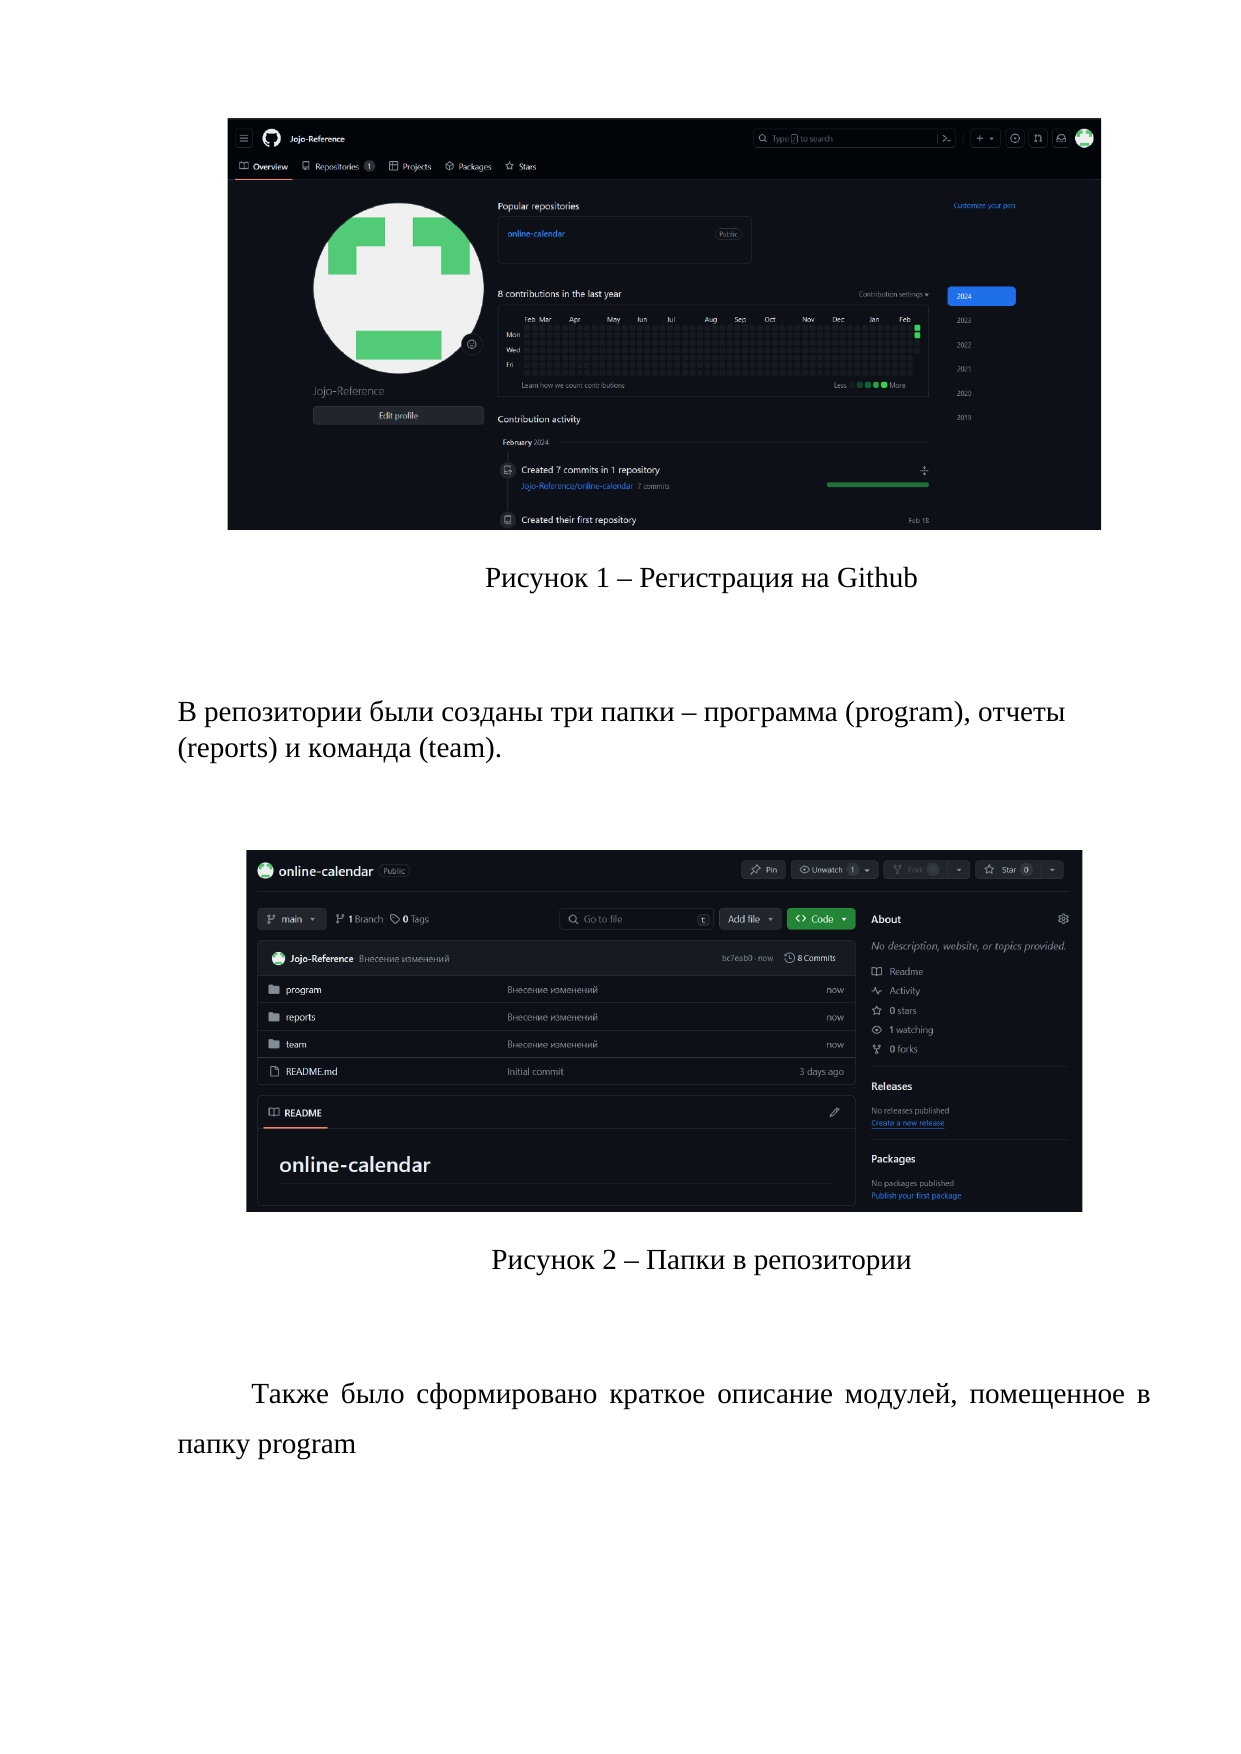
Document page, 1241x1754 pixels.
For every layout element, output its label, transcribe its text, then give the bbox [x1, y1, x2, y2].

text В репозитории были созданы три папки – программа (program), отчеты (reports) и команда (team). [177, 694, 1152, 764]
text Рисунок 2 – Папки в репозитории [177, 1242, 1152, 1275]
picture [246, 850, 1083, 1212]
text Рисунок 1 – Регистрация на Github [177, 560, 1152, 594]
text Также было сформировано краткое описание модулей, помещенное в папку program [177, 1376, 1152, 1459]
picture [227, 118, 1102, 530]
